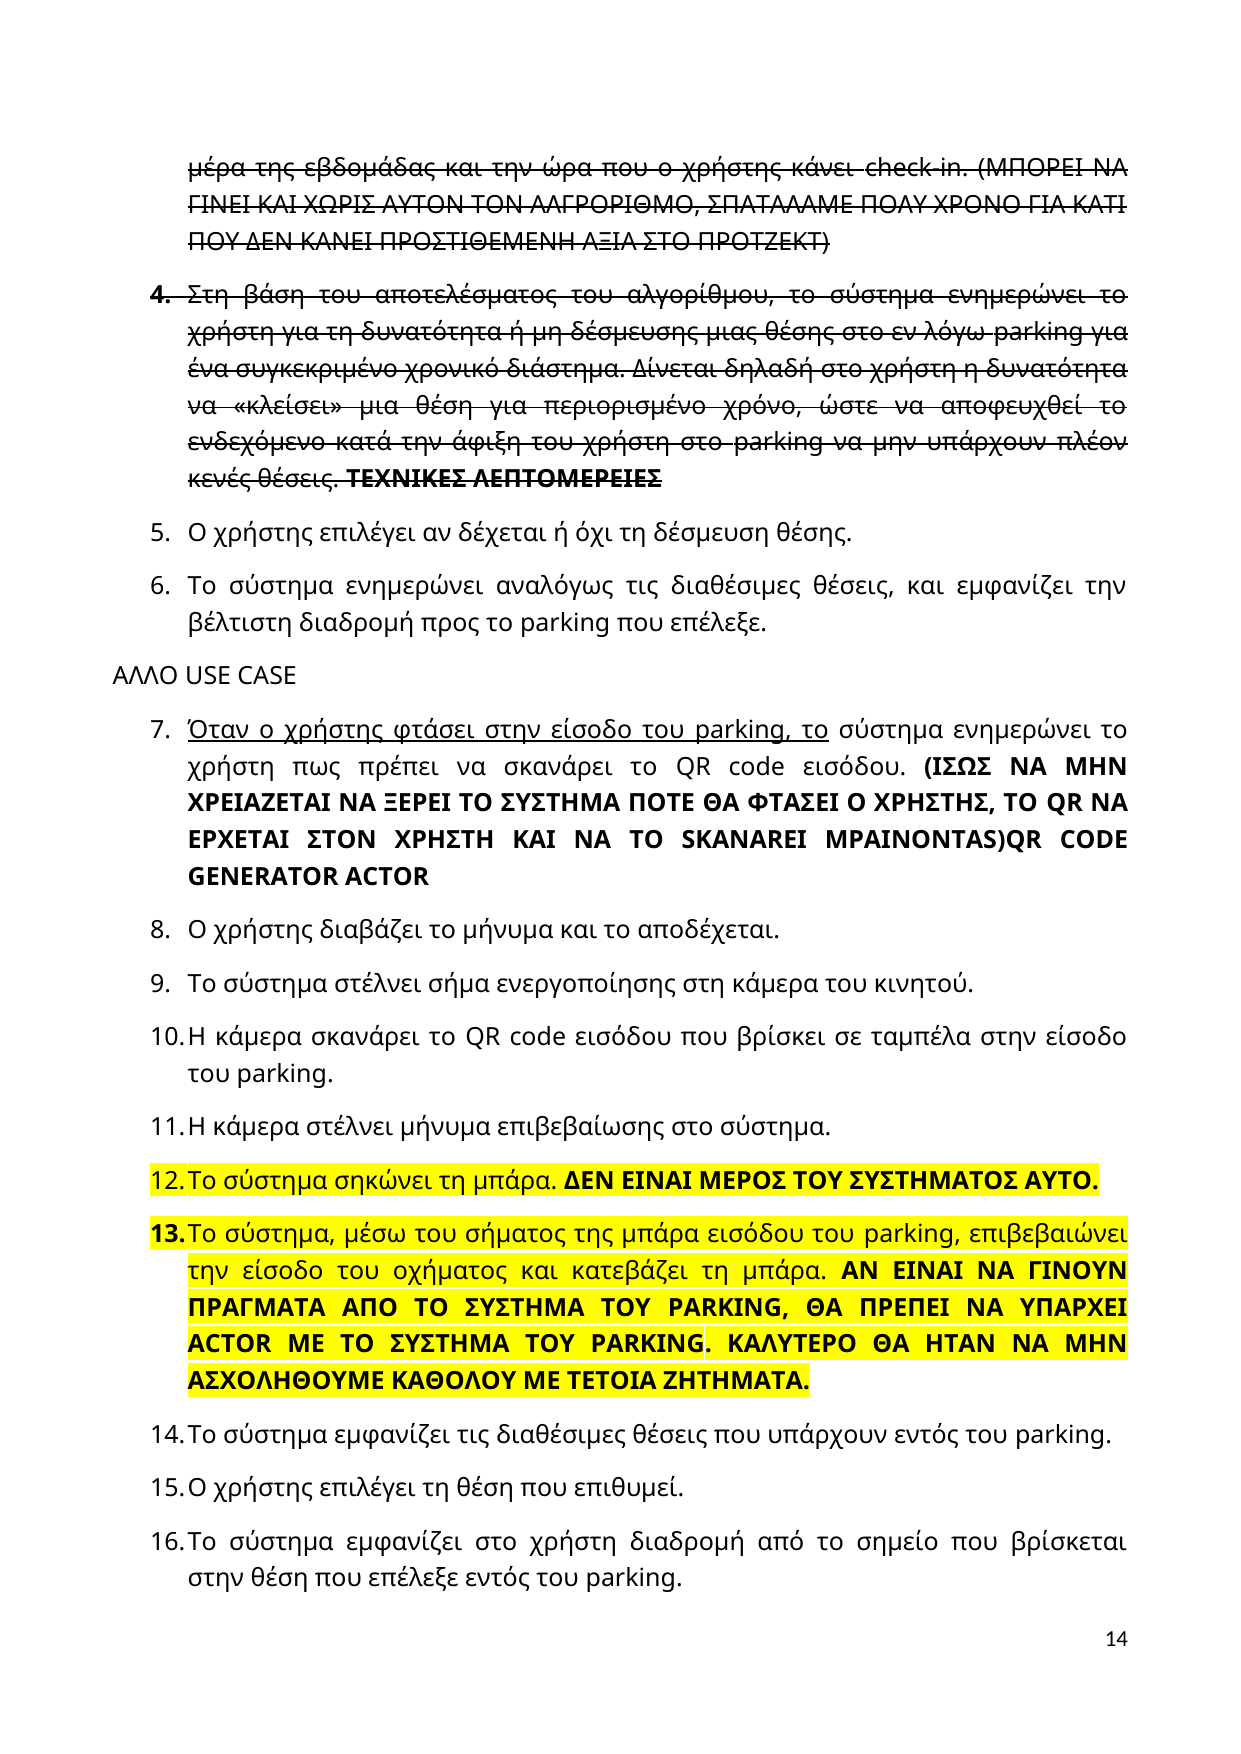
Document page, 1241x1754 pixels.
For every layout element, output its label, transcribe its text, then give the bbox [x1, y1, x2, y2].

list Η κάμερα σκανάρει το QR code εισόδου που βρίσκει σε ταμπέλα στην είσοδο του parking. [150, 1019, 1128, 1089]
list Το σύστημα στέλνει σήμα ενεργοποίησης στη κάμερα του κινητού. [150, 965, 1128, 999]
list Το σύστημα ενημερώνει αναλόγως τις διαθέσιμες θέσεις, και εμφανίζει την βέλτιστη διαδρομή προς το parking που επέλεξε. [150, 568, 1128, 638]
list Το σύστημα σηκώνει τη μπάρα. ΔΕΝ ΕΙΝΑΙ ΜΕΡΟΣ ΤΟΥ ΣΥΣΤΗΜΑΤΟΣ ΑΥΤΟ. [150, 1162, 1128, 1196]
list Το σύστημα, μέσω του σήματος της μπάρα εισόδου του parking, επιβεβαιώνει την είσοδο του οχήματος και κατεβάζει τη μπάρα. ΑΝ ΕΙΝΑΙ ΝΑ ΓΙΝΟΥΝ ΠΡΑΓΜΑΤΑ ΑΠΟ ΤΟ ΣΥΣΤΗΜΑ ΤΟΥ PARKING, ΘΑ ΠΡΕΠΕΙ ΝΑ ΥΠΑΡΧΕΙ ACTOR ΜΕ ΤΟ ΣΥΣΤΗΜΑ ΤΟΥ PARKING. ΚΑΛΥΤΕΡΟ ΘΑ ΗΤΑΝ ΝΑ ΜΗΝ ΑΣΧΟΛΗΘΟΥΜΕ ΚΑΘΟΛΟΥ ΜΕ ΤΕΤΟΙΑ ΖΗΤΗΜΑΤΑ. [150, 1226, 1128, 1397]
list Η κάμερα στέλνει μήνυμα επιβεβαίωσης στο σύστημα. [150, 1109, 1128, 1143]
list Το σύστημα εμφανίζει στο χρήστη διαδρομή από το σημείο που βρίσκεται στην θέση που επέλεξε εντός του parking. [150, 1523, 1128, 1594]
list Ο χρήστης διαβάζει το μήνυμα και το αποδέχεται. [150, 912, 1128, 946]
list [150, 150, 1128, 258]
list Όταν ο χρήστης φτάσει στην είσοδο του parking, το σύστημα ενημερώνει το χρήστη πως πρέπει να σκανάρει το QR code εισόδου. (ΙΣΩΣ ΝΑ ΜΗΝ ΧΡΕΙΑΖΕΤΑΙ ΝΑ ΞΕΡΕΙ ΤΟ ΣΥΣΤΗΜΑ ΠΟΤΕ ΘΑ ΦΤΑΣΕΙ Ο ΧΡΗΣΤΗΣ, ΤΟ QR ΝΑ ΕΡΧΕΤΑΙ ΣΤΟΝ ΧΡΗΣΤΗ ΚΑΙ ΝΑ TO SKANAREI MPAINONTAS)QR CODE GENERATOR ACTOR [150, 711, 1128, 892]
text ΑΛΛΟ USE CASE [112, 658, 1128, 692]
list Στη βάση του αποτελέσματος του αλγορίθμου, το σύστημα ενημερώνει το χρήστη για τη δυνατότητα ή μη δέσμευσης μιας θέσης στο εν λόγω parking για ένα συγκεκριμένο χρονικό διάστημα. Δίνεται δηλαδή στο χρήστη η δυνατότητα να «κλείσει» μια θέση για περιορισμένο χρόνο, ώστε να αποφευχθεί το ενδεχόμενο κατά την άφιξη του χρήστη στο parking να μην υπάρχουν πλέον κενές θέσεις. ΤΕΧΝΙΚΕΣ ΛΕΠΤΟΜΕΡΕΙΕΣ [150, 298, 1128, 495]
list Ο χρήστης επιλέγει αν δέχεται ή όχι τη δέσμευση θέσης. [150, 514, 1128, 548]
list Ο χρήστης επιλέγει τη θέση που επιθυμεί. [150, 1470, 1128, 1504]
list Το σύστημα εμφανίζει τις διαθέσιμες θέσεις που υπάρχουν εντός του parking. [150, 1416, 1128, 1450]
